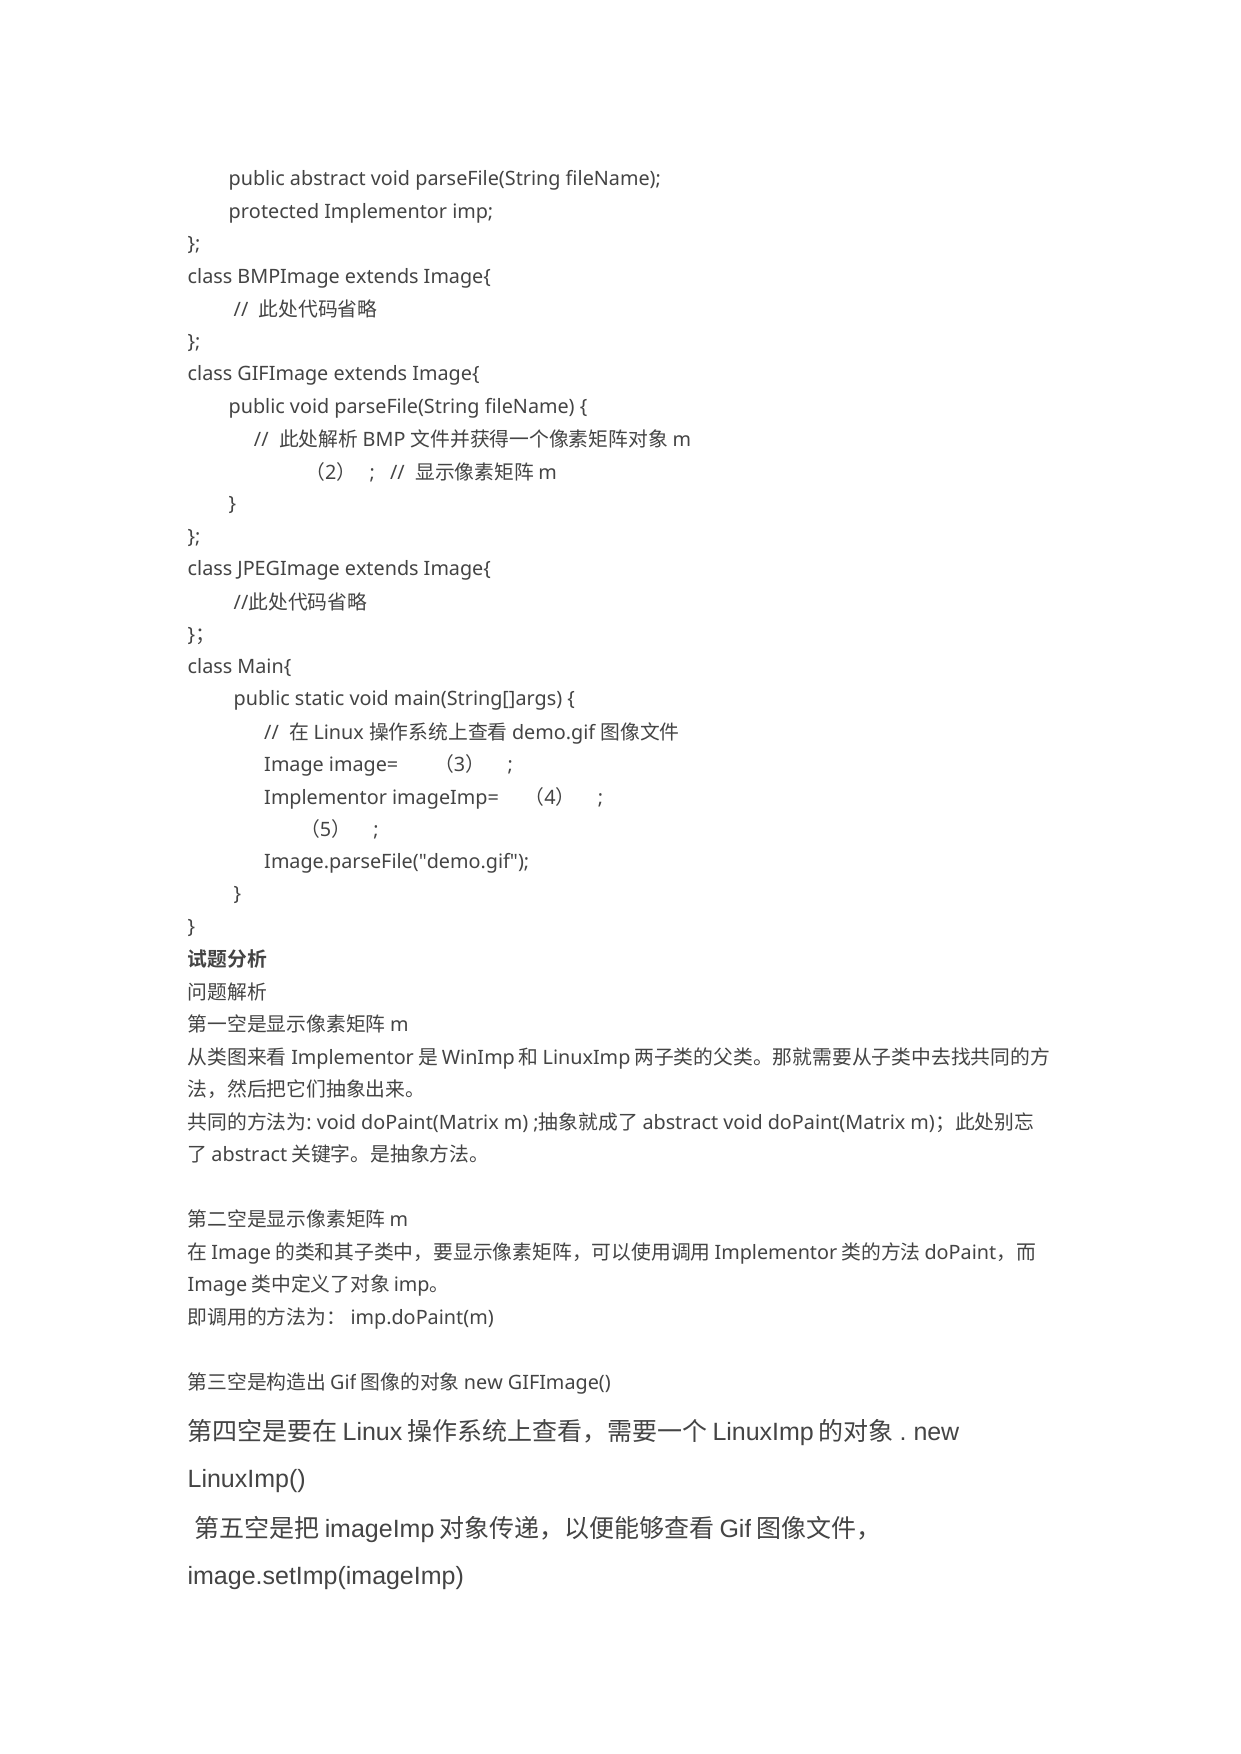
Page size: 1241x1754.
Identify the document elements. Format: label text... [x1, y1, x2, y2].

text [187, 162, 1053, 942]
text 试题分析 [187, 942, 1053, 974]
text 第五空是把imageImp对象传递，以便能够查看Gif图像文件，image.setImp(imageImp) [187, 1494, 1053, 1592]
text 第四空是要在Linux操作系统上查看，需要一个LinuxImp的对象 . new LinuxImp() [187, 1397, 1053, 1494]
text 问题解析 第一空是显示像素矩阵 m 从类图来看 Implementor是WinImp和LinuxImp两子类的父类。那就需要从子类中去找共同的方法，然后把它们抽象出来。 共同的方法为: void doPaint(Matrix m) ;抽象就成了 abstract void doPaint(Matrix m)；此处别忘了abstract关键字。是抽象方法。 第二空是显示像素矩阵m 在Image的类和其子类中，要显示像素矩阵，可以使用调用Implementor类的方法doPaint，而Image类中定义了对象imp。 即调用的方法为： imp.doPaint(m) 第三空是构造出Gif图像的对象 new GIFImage() [187, 974, 1053, 1397]
